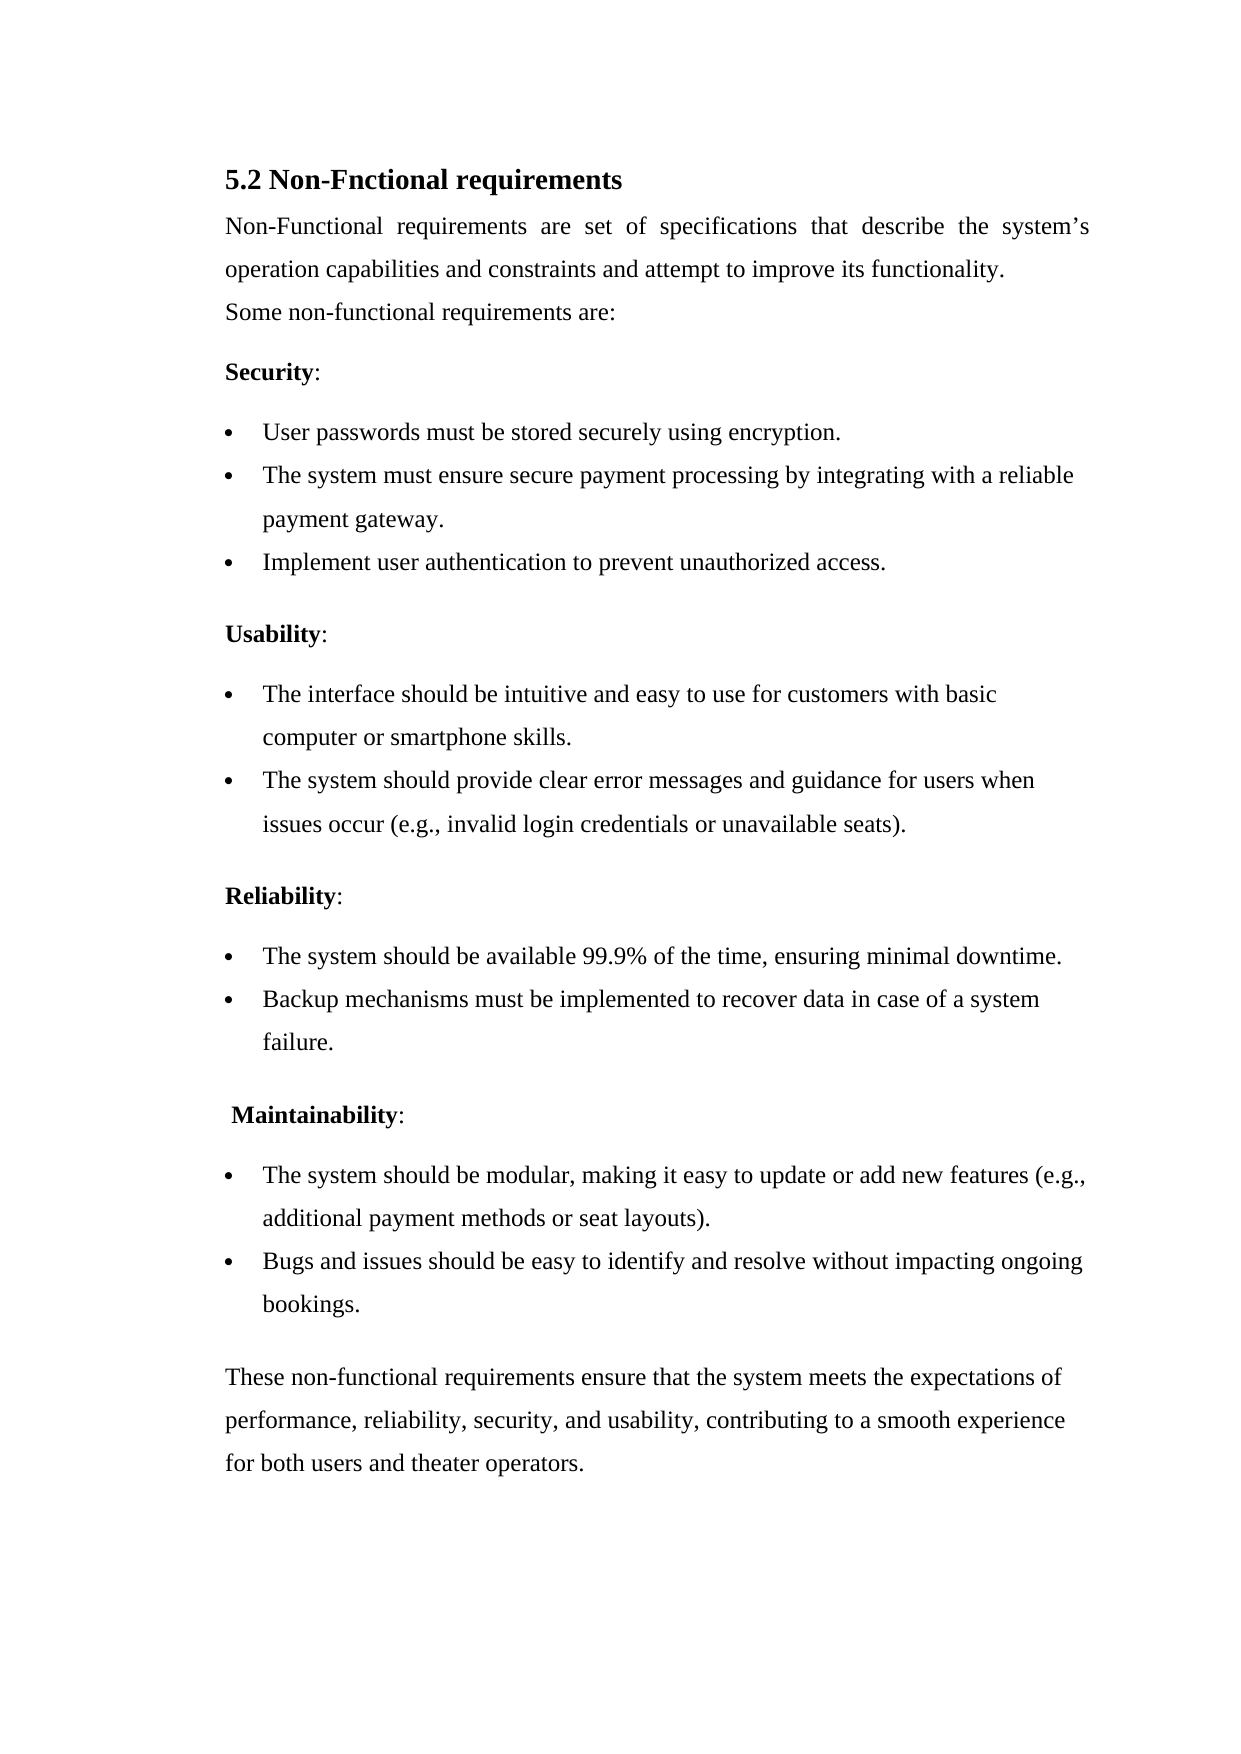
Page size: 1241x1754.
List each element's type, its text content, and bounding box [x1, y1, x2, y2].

text Maintainability: [225, 1100, 1090, 1128]
list Backup mechanisms must be implemented to recover data in case of a system failure. [225, 984, 1090, 1056]
text These non-functional requirements ensure that the system meets the expectations of performance, reliability, security, and usability, contributing to a smooth experience for both users and theater operators. [225, 1362, 1090, 1477]
list User passwords must be stored securely using encryption. [225, 417, 1090, 446]
text Reliability: [225, 881, 1090, 910]
list Non-Functional requirements are set of specifications that describe the system’s operation capabilities and constraints and attempt to improve its functionality. [225, 211, 1090, 283]
list The system should provide clear error messages and guidance for users when issues occur (e.g., invalid login credentials or unavailable seats). [225, 766, 1090, 837]
list The system should be modular, making it easy to update or add new features (e.g., additional payment methods or seat layouts). [225, 1160, 1090, 1232]
subtitle Non-Fnctional requirements [225, 162, 1090, 196]
list Bugs and issues should be easy to identify and resolve without impacting ongoing bookings. [225, 1246, 1090, 1318]
list Implement user authentication to prevent unauthorized access. [225, 547, 1090, 576]
text Usability: [225, 619, 1090, 648]
list Some non-functional requirements are: [225, 297, 1090, 326]
text Security: [225, 357, 1090, 386]
list The system must ensure secure payment processing by integrating with a reliable payment gateway. [225, 461, 1090, 532]
list The system should be available 99.9% of the time, ensuring minimal downtime. [225, 941, 1090, 970]
list The interface should be intuitive and easy to use for customers with basic computer or smartphone skills. [225, 679, 1090, 751]
